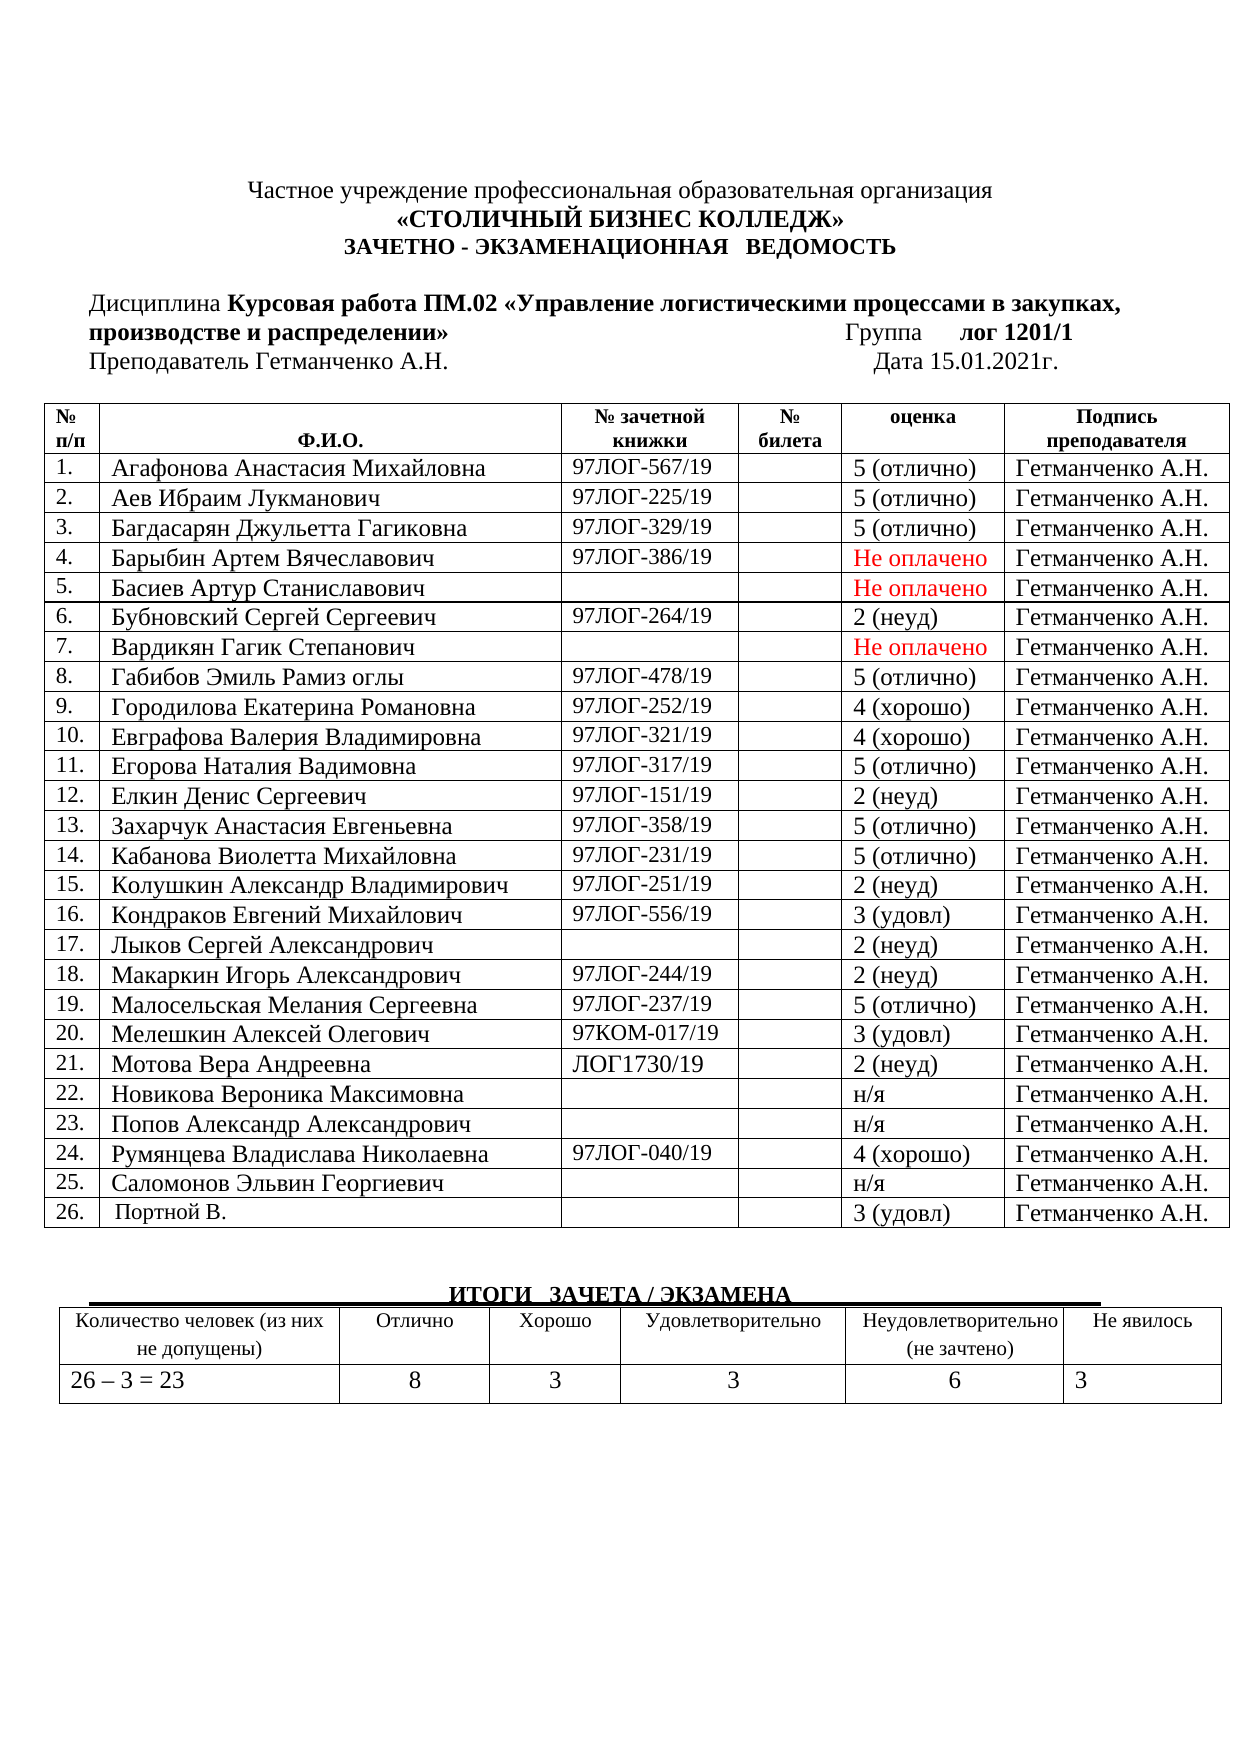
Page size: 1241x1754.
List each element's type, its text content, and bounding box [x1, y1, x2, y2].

table_cell Бубновский Сергей Сергеевич [100, 603, 561, 631]
table_cell [45, 454, 99, 482]
table_header № п/п [45, 404, 99, 452]
table_cell 97ЛОГ-321/19 [562, 722, 738, 750]
table_cell 5 (отлично) [842, 513, 1004, 542]
table_cell Гетманченко А.Н. [1005, 1020, 1229, 1048]
table_cell н/я [842, 1169, 1004, 1197]
table_cell [739, 871, 841, 899]
table_cell Елкин Денис Сергеевич [100, 781, 561, 810]
table_header Ф.И.О. [100, 404, 561, 452]
table_cell Гетманченко А.Н. [1005, 573, 1229, 601]
table_cell Гетманченко А.Н. [1005, 632, 1229, 661]
table_cell Вардикян Гагик Степанович [100, 632, 561, 661]
table_cell [45, 990, 99, 1018]
table_cell [739, 781, 841, 810]
table_cell 97ЛОГ-358/19 [562, 811, 738, 840]
table_cell 97ЛОГ-244/19 [562, 960, 738, 989]
text Частное учреждение профессиональная образовательная организация [89, 176, 1152, 204]
table_header Удовлетворительно [621, 1308, 845, 1364]
table_cell Аев Ибраим Лукманович [100, 483, 561, 512]
table_cell [45, 1079, 99, 1108]
table_cell Малосельская Мелания Сергеевна [100, 990, 561, 1018]
table_cell [45, 722, 99, 750]
table_cell [739, 1139, 841, 1167]
table_cell Егорова Наталия Вадимовна [100, 751, 561, 780]
table_cell Гетманченко А.Н. [1005, 811, 1229, 840]
table_cell 3 (удовл) [842, 900, 1004, 929]
table_cell [45, 841, 99, 869]
table_cell [562, 573, 738, 601]
table_cell Портной В. [100, 1198, 561, 1227]
table_cell 5 (отлично) [842, 811, 1004, 840]
table_cell 3 (удовл) [842, 1198, 1004, 1227]
table_cell [739, 1079, 841, 1108]
table_cell 3 [621, 1365, 845, 1403]
table_cell [739, 1109, 841, 1138]
table_cell [45, 811, 99, 840]
table_cell [739, 1020, 841, 1048]
table_cell [739, 454, 841, 482]
table_cell Басиев Артур Станиславович [100, 573, 561, 601]
table_cell Гетманченко А.Н. [1005, 1049, 1229, 1078]
table_cell Агафонова Анастасия Михайловна [100, 454, 561, 482]
table_cell 97ЛОГ-556/19 [562, 900, 738, 929]
table_cell Гетманченко А.Н. [1005, 781, 1229, 810]
table_cell [739, 811, 841, 840]
table_cell Гетманченко А.Н. [1005, 543, 1229, 572]
table_cell [739, 632, 841, 661]
table_cell Гетманченко А.Н. [1005, 751, 1229, 780]
table_cell [562, 1169, 738, 1197]
table_cell [739, 900, 841, 929]
table_header № билета [739, 404, 841, 452]
table_cell [45, 483, 99, 512]
table_cell Макаркин Игорь Александрович [100, 960, 561, 989]
table_cell 97ЛОГ-264/19 [562, 603, 738, 631]
table_cell [562, 632, 738, 661]
text Дисциплина Курсовая работа ПМ.02 «Управление логистическими процессами в закупках, производстве и распределении» Группа лог 1201/1 [89, 288, 1152, 346]
table_cell 97КОМ-017/19 [562, 1020, 738, 1048]
table_cell Гетманченко А.Н. [1005, 603, 1229, 631]
table_cell [562, 1109, 738, 1138]
table_cell Багдасарян Джульетта Гагиковна [100, 513, 561, 542]
table_cell 3 (удовл) [842, 1020, 1004, 1048]
table_cell [739, 841, 841, 869]
table_cell 5 (отлично) [842, 483, 1004, 512]
table_header оценка [842, 404, 1004, 452]
table_cell [45, 871, 99, 899]
table_header Неудовлетворительно (не зачтено) [846, 1308, 1063, 1364]
table_cell [739, 543, 841, 572]
table_cell 3 [1064, 1365, 1221, 1403]
table_cell [739, 692, 841, 721]
table_cell 97ЛОГ-386/19 [562, 543, 738, 572]
table_cell Лыков Сергей Александрович [100, 930, 561, 959]
table_cell [739, 573, 841, 601]
table_cell 8 [340, 1365, 489, 1403]
table_cell [45, 662, 99, 691]
table_cell [739, 603, 841, 631]
table_cell Не оплачено [842, 573, 1004, 601]
table_cell [739, 751, 841, 780]
table_cell Городилова Екатерина Романовна [100, 692, 561, 721]
table_cell Саломонов Эльвин Георгиевич [100, 1169, 561, 1197]
table_cell [45, 930, 99, 959]
table_cell 97ЛОГ-317/19 [562, 751, 738, 780]
table_cell [45, 543, 99, 572]
table_cell [45, 960, 99, 989]
table_cell 5 (отлично) [842, 990, 1004, 1018]
table_cell 6 [846, 1365, 1063, 1403]
table_cell 97ЛОГ-567/19 [562, 454, 738, 482]
table_cell [45, 603, 99, 631]
table_cell Гетманченко А.Н. [1005, 1109, 1229, 1138]
table_header Хорошо [490, 1308, 620, 1364]
table_cell Попов Александр Александрович [100, 1109, 561, 1138]
table_cell [739, 930, 841, 959]
table_cell Новикова Вероника Максимовна [100, 1079, 561, 1108]
table_cell 2 (неуд) [842, 781, 1004, 810]
table_cell Гетманченко А.Н. [1005, 483, 1229, 512]
text «СТОЛИЧНЫЙ БИЗНЕС КОЛЛЕДЖ» [89, 204, 1152, 233]
table_cell 97ЛОГ-040/19 [562, 1139, 738, 1167]
table_cell Гетманченко А.Н. [1005, 1169, 1229, 1197]
table_cell [45, 781, 99, 810]
table_cell 2 (неуд) [842, 871, 1004, 899]
table_cell 97ЛОГ-478/19 [562, 662, 738, 691]
table_cell 97ЛОГ-151/19 [562, 781, 738, 810]
table_cell [562, 1198, 738, 1227]
table_cell 5 (отлично) [842, 662, 1004, 691]
table_cell [739, 1169, 841, 1197]
table_cell н/я [842, 1109, 1004, 1138]
table_cell 2 (неуд) [842, 1049, 1004, 1078]
table_cell 97ЛОГ-252/19 [562, 692, 738, 721]
table_cell [45, 1139, 99, 1167]
table_cell Гетманченко А.Н. [1005, 930, 1229, 959]
table_cell Кондраков Евгений Михайлович [100, 900, 561, 929]
table_cell 4 (хорошо) [842, 722, 1004, 750]
table_cell [739, 662, 841, 691]
table_cell Гетманченко А.Н. [1005, 454, 1229, 482]
table_cell [45, 1198, 99, 1227]
table_cell Барыбин Артем Вячеславович [100, 543, 561, 572]
table_cell Гетманченко А.Н. [1005, 662, 1229, 691]
table_cell [562, 1079, 738, 1108]
table_header Подпись преподавателя [1005, 404, 1229, 452]
table_cell [45, 573, 99, 601]
table_cell [45, 1020, 99, 1048]
table_cell Евграфова Валерия Владимировна [100, 722, 561, 750]
table_cell [739, 722, 841, 750]
table_cell [45, 751, 99, 780]
table_cell [739, 513, 841, 542]
table_cell Гетманченко А.Н. [1005, 841, 1229, 869]
text Преподаватель Гетманченко А.Н. Дата 15.01.2021г. [89, 346, 1152, 374]
table_cell Мотова Вера Андреевна [100, 1049, 561, 1078]
table_cell Не оплачено [842, 543, 1004, 572]
table_cell Колушкин Александр Владимирович [100, 871, 561, 899]
table_cell [45, 1049, 99, 1078]
table_cell Не оплачено [842, 632, 1004, 661]
table_cell [45, 1169, 99, 1197]
table_cell Гетманченко А.Н. [1005, 513, 1229, 542]
table_cell [45, 1109, 99, 1138]
table_cell 97ЛОГ-329/19 [562, 513, 738, 542]
table_cell [45, 900, 99, 929]
table_header Отлично [340, 1308, 489, 1364]
table_cell [45, 513, 99, 542]
table_cell [739, 1198, 841, 1227]
table_cell Гетманченко А.Н. [1005, 1079, 1229, 1108]
table_cell Гетманченко А.Н. [1005, 1139, 1229, 1167]
table_cell Гетманченко А.Н. [1005, 722, 1229, 750]
table_cell 2 (неуд) [842, 960, 1004, 989]
table_cell 3 [490, 1365, 620, 1403]
table_cell Гетманченко А.Н. [1005, 871, 1229, 899]
table_cell 2 (неуд) [842, 930, 1004, 959]
table_cell Гетманченко А.Н. [1005, 1198, 1229, 1227]
table_cell 5 (отлично) [842, 751, 1004, 780]
table_header № зачетной книжки [562, 404, 738, 452]
table_cell [45, 632, 99, 661]
table_cell 97ЛОГ-231/19 [562, 841, 738, 869]
table_cell [739, 483, 841, 512]
table_cell 4 (хорошо) [842, 692, 1004, 721]
table_cell Гетманченко А.Н. [1005, 900, 1229, 929]
table_cell ЛОГ1730/19 [562, 1049, 738, 1078]
table_cell [739, 990, 841, 1018]
table_cell 5 (отлично) [842, 454, 1004, 482]
table_cell [45, 692, 99, 721]
text ЗАЧЕТНО - ЭКЗАМЕНАЦИОННАЯ ВЕДОМОСТЬ [89, 233, 1152, 259]
table_cell 26 – 3 = 23 [60, 1365, 339, 1403]
table_cell [739, 1049, 841, 1078]
table_cell Гетманченко А.Н. [1005, 990, 1229, 1018]
table_cell Гетманченко А.Н. [1005, 960, 1229, 989]
table_header Количество человек (из них не допущены) [60, 1308, 339, 1364]
table_cell 97ЛОГ-225/19 [562, 483, 738, 512]
table_cell 97ЛОГ-237/19 [562, 990, 738, 1018]
table_cell н/я [842, 1079, 1004, 1108]
table_cell 5 (отлично) [842, 841, 1004, 869]
table_cell 4 (хорошо) [842, 1139, 1004, 1167]
table_cell [739, 960, 841, 989]
table_cell Кабанова Виолетта Михайловна [100, 841, 561, 869]
table_cell Румянцева Владислава Николаевна [100, 1139, 561, 1167]
table_cell [562, 930, 738, 959]
table_cell Мелешкин Алексей Олегович [100, 1020, 561, 1048]
table_cell Гетманченко А.Н. [1005, 692, 1229, 721]
table_cell Захарчук Анастасия Евгеньевна [100, 811, 561, 840]
table_cell Габибов Эмиль Рамиз оглы [100, 662, 561, 691]
table_header Не явилось [1064, 1308, 1221, 1364]
table_cell 2 (неуд) [842, 603, 1004, 631]
table_cell 97ЛОГ-251/19 [562, 871, 738, 899]
text ИТОГИ ЗАЧЕТА / ЭКЗАМЕНА [89, 1281, 1152, 1307]
